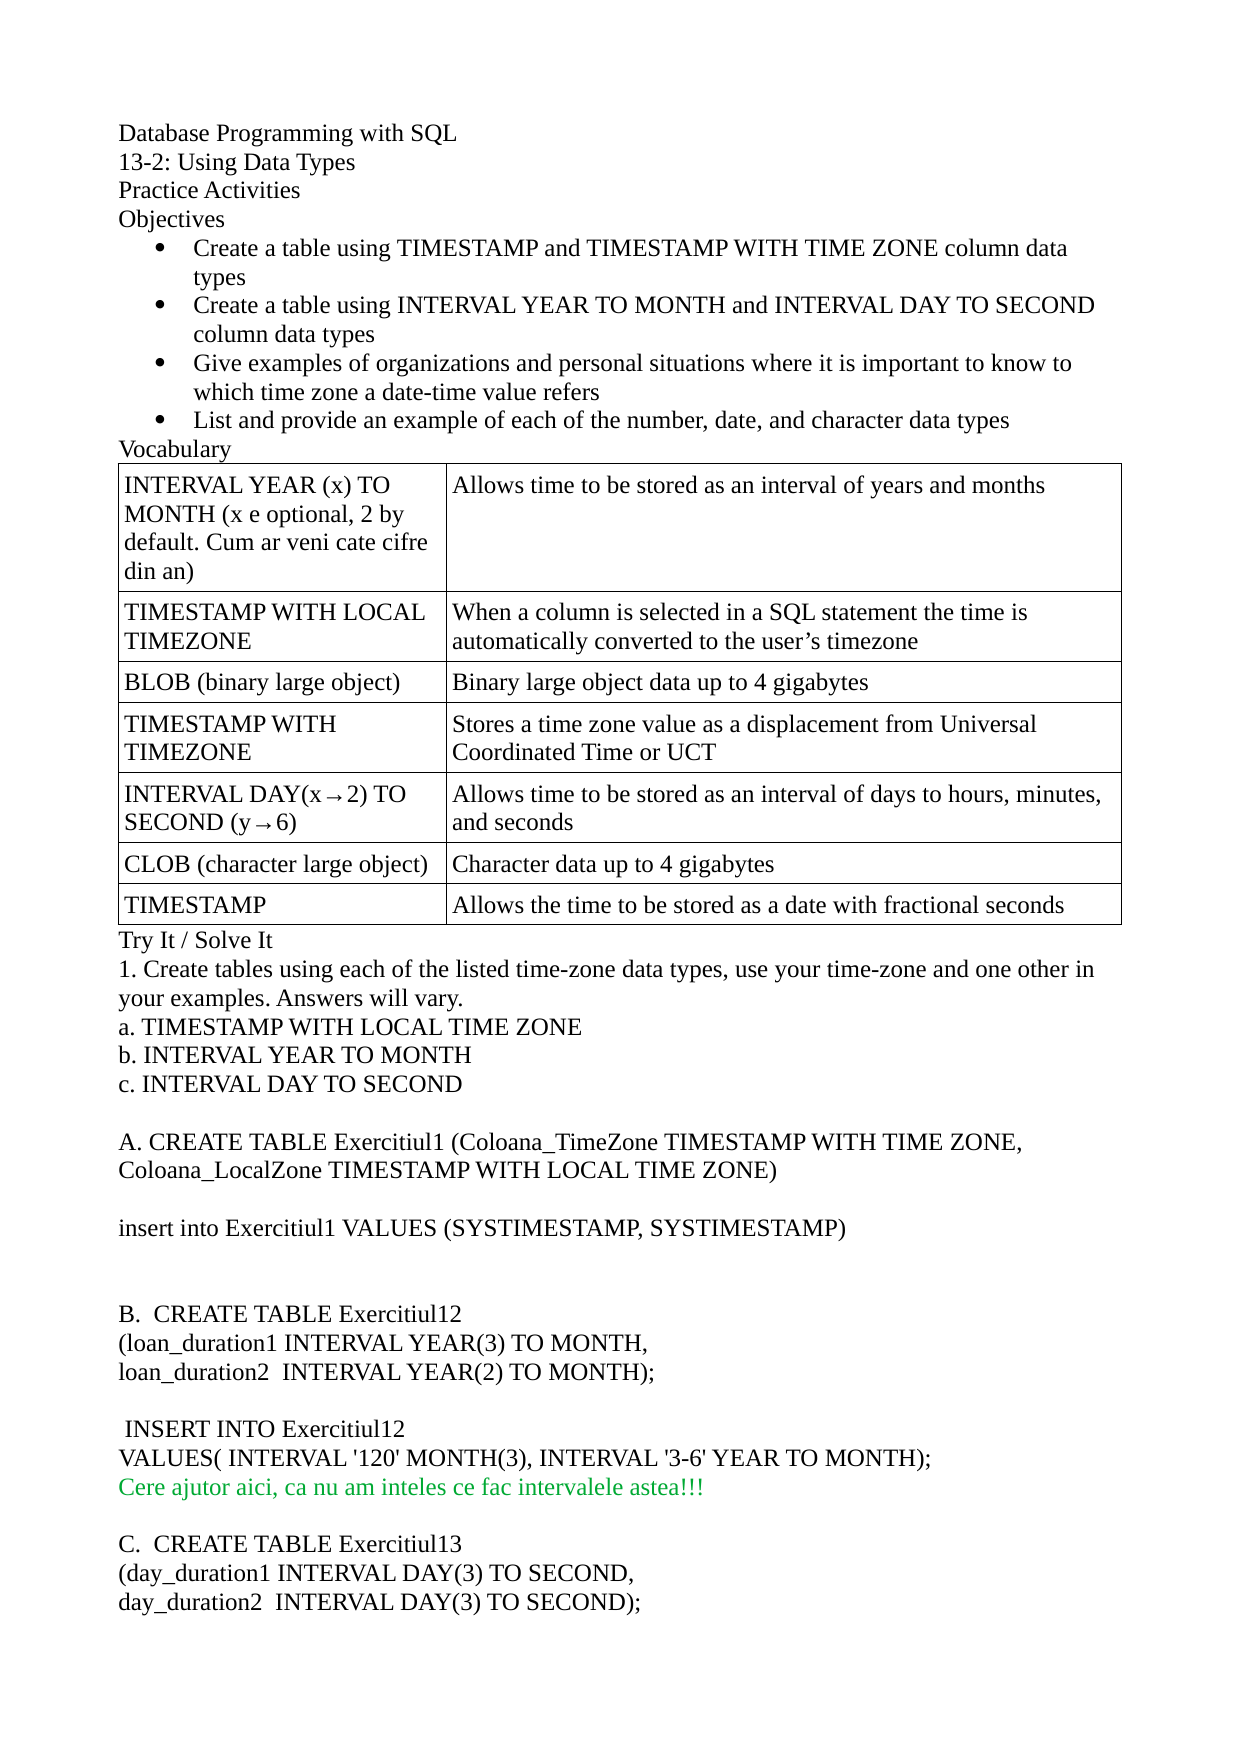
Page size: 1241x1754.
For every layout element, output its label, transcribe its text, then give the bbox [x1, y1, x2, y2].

list Give examples of organizations and personal situations where it is important to know to which time zone a date-time value refers [156, 348, 1122, 406]
text insert into Exercitiul1 VALUES (SYSTIMESTAMP, SYSTIMESTAMP) [118, 1213, 1122, 1242]
table_cell BLOB (binary large object) [119, 662, 446, 702]
list List and provide an example of each of the number, date, and character data types [156, 406, 1122, 434]
text loan_duration2 INTERVAL YEAR(2) TO MONTH); [118, 1357, 1122, 1385]
text c. INTERVAL DAY TO SECOND [118, 1069, 1122, 1098]
text 1. Create tables using each of the listed time-zone data types, use your time-zone and one other in [118, 954, 1122, 983]
table_cell Stores a time zone value as a displacement from Universal Coordinated Time or UCT [447, 703, 1121, 772]
table_cell TIMESTAMP [119, 884, 446, 924]
table_header INTERVAL YEAR (x) TO MONTH (x e optional, 2 by default. Cum ar veni cate cifre din an) [119, 464, 446, 591]
table_cell INTERVAL DAY(x→2) TO SECOND (y→6) [119, 773, 446, 842]
text your examples. Answers will vary. [118, 983, 1122, 1012]
table_cell Character data up to 4 gigabytes [447, 843, 1121, 883]
table_cell Allows time to be stored as an interval of days to hours, minutes, and seconds [447, 773, 1121, 842]
text a. TIMESTAMP WITH LOCAL TIME ZONE [118, 1012, 1122, 1040]
table_cell TIMESTAMP WITH TIMEZONE [119, 703, 446, 772]
text Try It / Solve It [118, 925, 1122, 954]
text VALUES( INTERVAL '120' MONTH(3), INTERVAL '3-6' YEAR TO MONTH); [118, 1443, 1122, 1472]
table_cell CLOB (character large object) [119, 843, 446, 883]
table_header Allows time to be stored as an interval of years and months [447, 464, 1121, 591]
text 13-2: Using Data Types [118, 147, 1122, 176]
text (loan_duration1 INTERVAL YEAR(3) TO MONTH, [118, 1328, 1122, 1357]
text A. CREATE TABLE Exercitiul1 (Coloana_TimeZone TIMESTAMP WITH TIME ZONE, Coloana_LocalZone TIMESTAMP WITH LOCAL TIME ZONE) [118, 1127, 1122, 1184]
list Create a table using INTERVAL YEAR TO MONTH and INTERVAL DAY TO SECOND column data types [156, 291, 1122, 348]
text Vocabulary [118, 434, 1122, 463]
text (day_duration1 INTERVAL DAY(3) TO SECOND, [118, 1558, 1122, 1587]
text Practice Activities [118, 176, 1122, 204]
text C. CREATE TABLE Exercitiul13 [118, 1529, 1122, 1558]
text b. INTERVAL YEAR TO MONTH [118, 1040, 1122, 1069]
table_cell TIMESTAMP WITH LOCAL TIMEZONE [119, 592, 446, 661]
text Cere ajutor aici, ca nu am inteles ce fac intervalele astea!!! [118, 1472, 1122, 1500]
text INSERT INTO Exercitiul12 [118, 1414, 1122, 1443]
table_cell When a column is selected in a SQL statement the time is automatically converted to the user’s timezone [447, 592, 1121, 661]
text day_duration2 INTERVAL DAY(3) TO SECOND); [118, 1587, 1122, 1615]
text B. CREATE TABLE Exercitiul12 [118, 1299, 1122, 1328]
text Database Programming with SQL [118, 118, 1122, 147]
list Create a table using TIMESTAMP and TIMESTAMP WITH TIME ZONE column data types [156, 233, 1122, 291]
text Objectives [118, 204, 1122, 233]
table_cell Binary large object data up to 4 gigabytes [447, 662, 1121, 702]
table_cell Allows the time to be stored as a date with fractional seconds [447, 884, 1121, 924]
